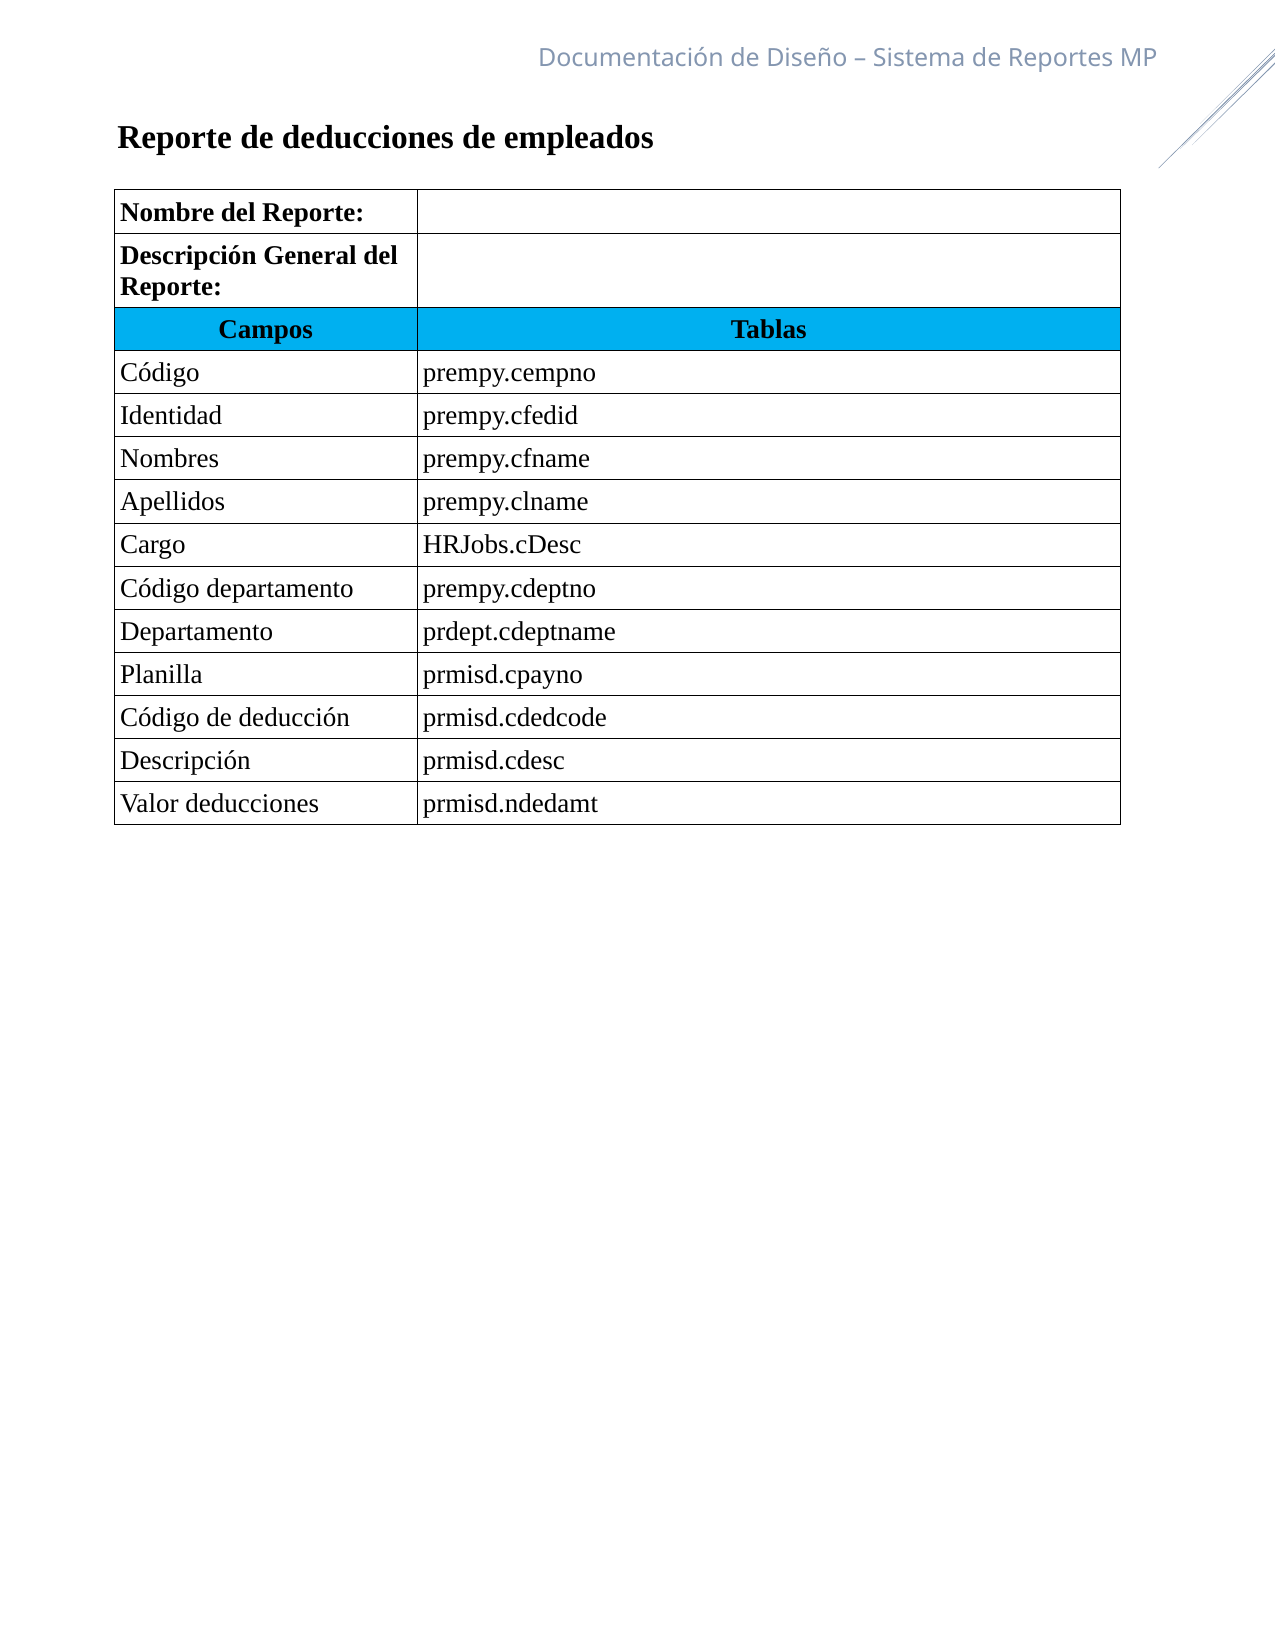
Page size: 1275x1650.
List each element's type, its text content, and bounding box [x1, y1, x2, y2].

table_cell prdept.cdeptname [418, 610, 1120, 652]
table_cell Código departamento [115, 567, 417, 609]
table_cell Nombres [115, 437, 417, 479]
table_cell Descripción General del Reporte: [115, 234, 417, 307]
table_cell prempy.clname [418, 480, 1120, 522]
table_cell Tablas [418, 308, 1120, 350]
table_cell Identidad [115, 394, 417, 436]
table_cell prempy.cfedid [418, 394, 1120, 436]
table_cell Campos [115, 308, 417, 350]
table_cell [418, 234, 1120, 307]
table_cell prempy.cdeptno [418, 567, 1120, 609]
table_cell Planilla [115, 653, 417, 695]
table_cell Departamento [115, 610, 417, 652]
table_cell Descripción [115, 739, 417, 781]
table_cell Valor deducciones [115, 782, 417, 824]
table_header Nombre del Reporte: [115, 190, 417, 232]
table_cell Código [115, 351, 417, 393]
subtitle Reporte de deducciones de empleados [117, 117, 1158, 155]
table_cell Cargo [115, 524, 417, 566]
table_cell prmisd.cpayno [418, 653, 1120, 695]
table_cell Apellidos [115, 480, 417, 522]
table_cell prempy.cempno [418, 351, 1120, 393]
table_cell prmisd.ndedamt [418, 782, 1120, 824]
table_header [418, 190, 1120, 232]
table_cell prempy.cfname [418, 437, 1120, 479]
table_cell Código de deducción [115, 696, 417, 738]
table_cell HRJobs.cDesc [418, 524, 1120, 566]
table_cell prmisd.cdedcode [418, 696, 1120, 738]
table_cell prmisd.cdesc [418, 739, 1120, 781]
